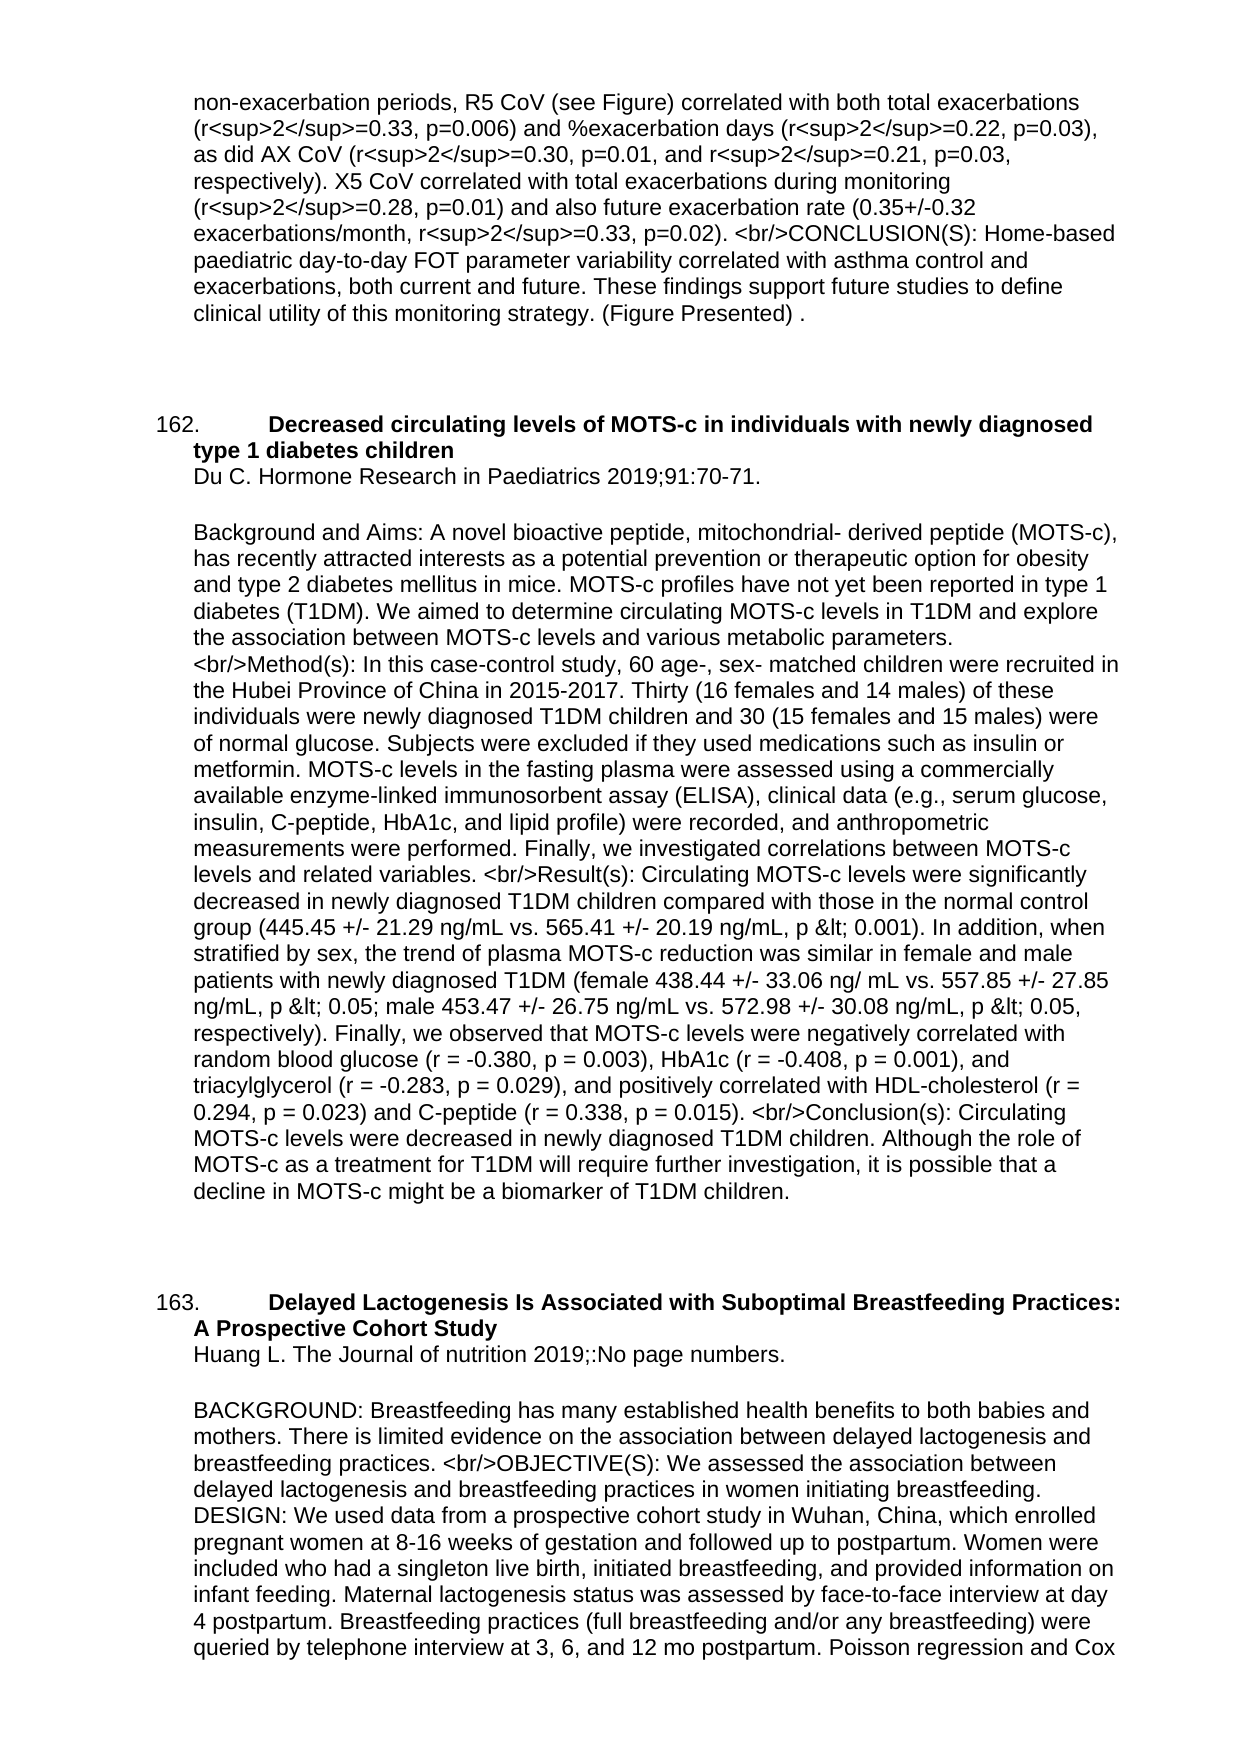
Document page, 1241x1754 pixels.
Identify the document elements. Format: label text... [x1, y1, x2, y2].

list Delayed Lactogenesis Is Associated with Suboptimal Breastfeeding Practices: A Prospective Cohort Study Huang L. The Journal of nutrition 2019;:No page numbers. [156, 1289, 1122, 1368]
text Background and Aims: A novel bioactive peptide, mitochondrial- derived peptide (MOTS-c), has recently attracted interests as a potential prevention or therapeutic option for obesity and type 2 diabetes mellitus in mice. MOTS-c profiles have not yet been reported in type 1 diabetes (T1DM). We aimed to determine circulating MOTS-c levels in T1DM and explore the association between MOTS-c levels and various metabolic parameters. <br/>Method(s): In this case-control study, 60 age-, sex- matched children were recruited in the Hubei Province of China in 2015-2017. Thirty (16 females and 14 males) of these individuals were newly diagnosed T1DM children and 30 (15 females and 15 males) were of normal glucose. Subjects were excluded if they used medications such as insulin or metformin. MOTS-c levels in the fasting plasma were assessed using a commercially available enzyme-linked immunosorbent assay (ELISA), clinical data (e.g., serum glucose, insulin, C-peptide, HbA1c, and lipid profile) were recorded, and anthropometric measurements were performed. Finally, we investigated correlations between MOTS-c levels and related variables. <br/>Result(s): Circulating MOTS-c levels were significantly decreased in newly diagnosed T1DM children compared with those in the normal control group (445.45 +/- 21.29 ng/mL vs. 565.41 +/- 20.19 ng/mL, p &lt; 0.001). In addition, when stratified by sex, the trend of plasma MOTS-c reduction was similar in female and male patients with newly diagnosed T1DM (female 438.44 +/- 33.06 ng/ mL vs. 557.85 +/- 27.85 ng/mL, p &lt; 0.05; male 453.47 +/- 26.75 ng/mL vs. 572.98 +/- 30.08 ng/mL, p &lt; 0.05, respectively). Finally, we observed that MOTS-c levels were negatively correlated with random blood glucose (r = -0.380, p = 0.003), HbA1c (r = -0.408, p = 0.001), and triacylglycerol (r = -0.283, p = 0.029), and positively correlated with HDL-cholesterol (r = 0.294, p = 0.023) and C-peptide (r = 0.338, p = 0.015). <br/>Conclusion(s): Circulating MOTS-c levels were decreased in newly diagnosed T1DM children. Although the role of MOTS-c as a treatment for T1DM will require further investigation, it is possible that a decline in MOTS-c might be a biomarker of T1DM children. [193, 519, 1122, 1204]
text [193, 1397, 1122, 1660]
list Decreased circulating levels of MOTS-c in individuals with newly diagnosed type 1 diabetes children Du C. Hormone Research in Paediatrics 2019;91:70-71. [156, 411, 1122, 489]
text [193, 89, 1122, 326]
